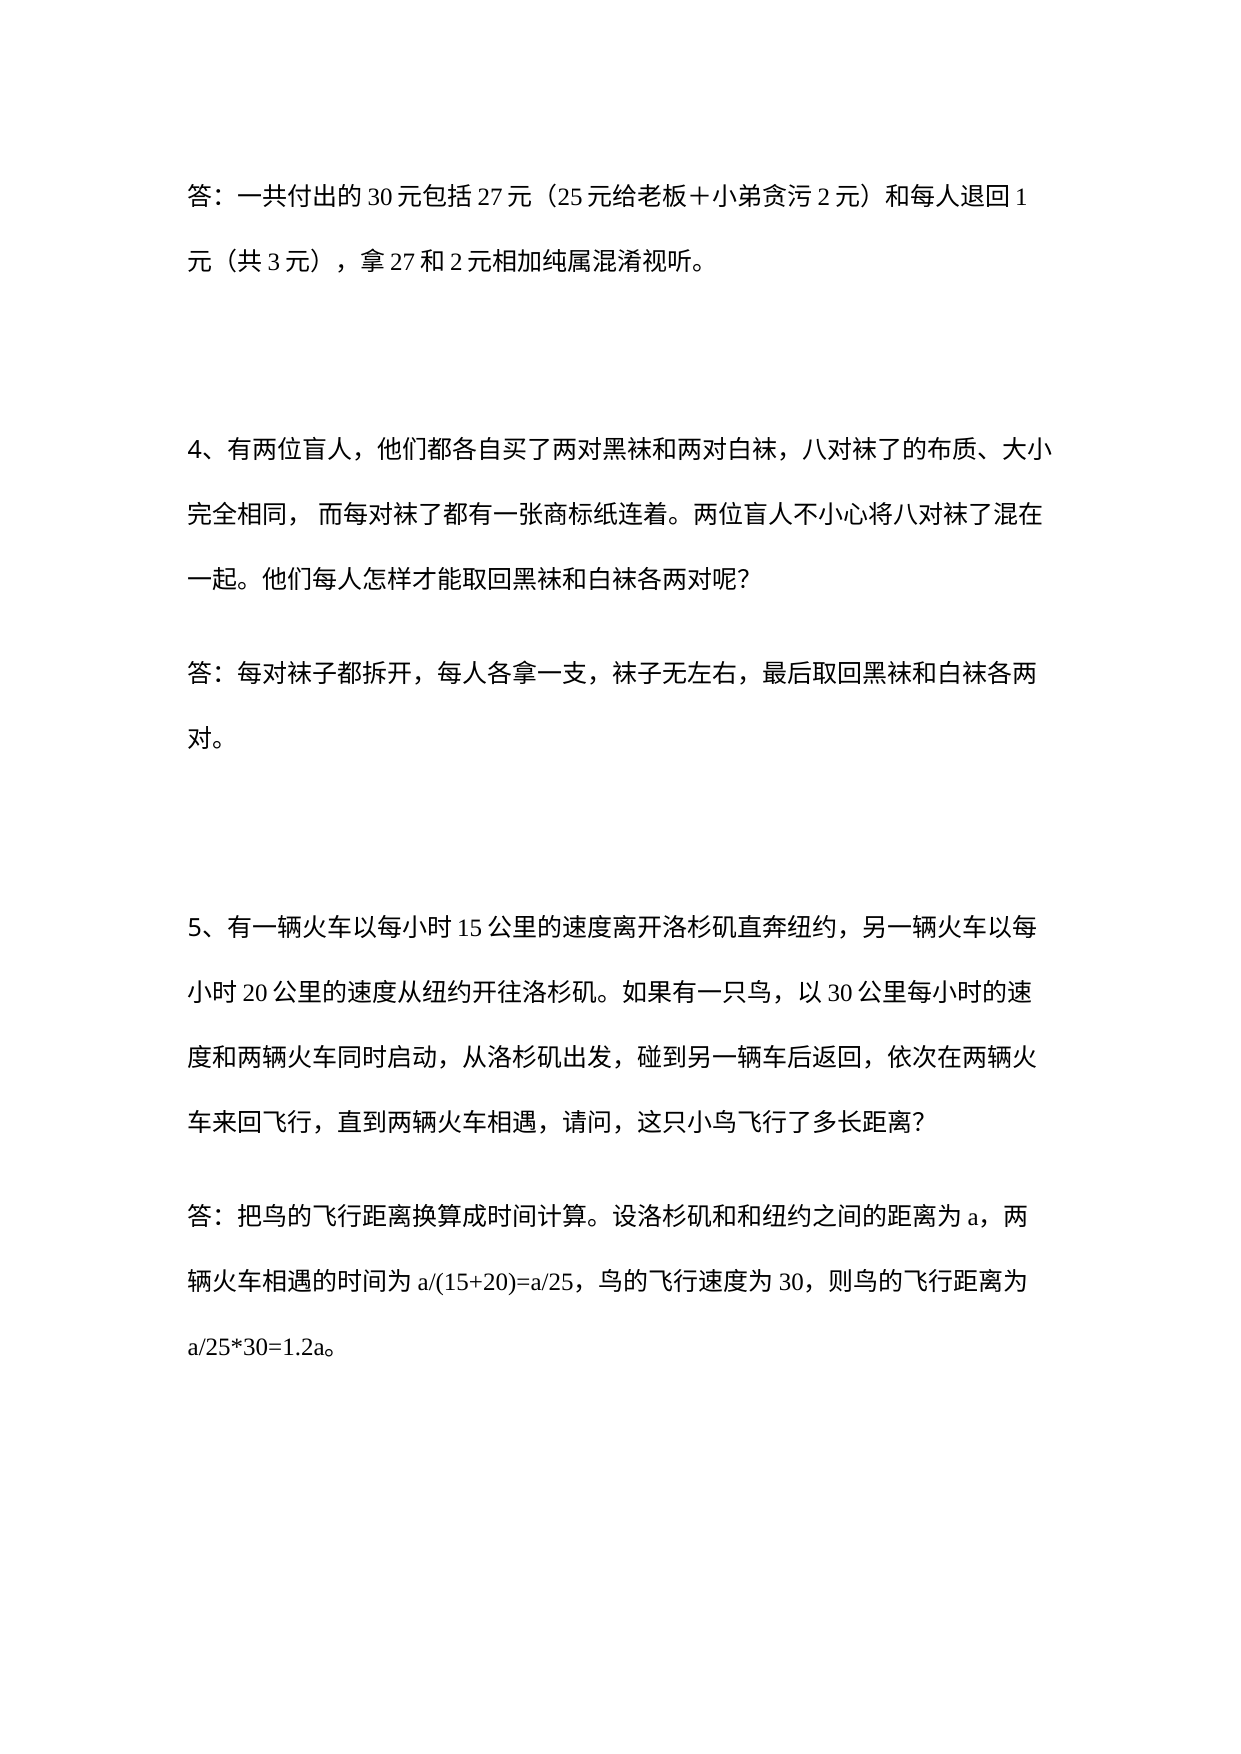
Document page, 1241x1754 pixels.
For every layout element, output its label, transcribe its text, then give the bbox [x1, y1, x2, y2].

text 4、有两位盲人，他们都各自买了两对黑袜和两对白袜，八对袜了的布质、大小完全相同， 而每对袜了都有一张商标纸连着。两位盲人不小心将八对袜了混在一起。他们每人怎样才能取回黑袜和白袜各两对呢？ [187, 415, 1053, 610]
text 答：把鸟的飞行距离换算成时间计算。设洛杉矶和和纽约之间的距离为a，两辆火车相遇的时间为a/(15+20)=a/25，鸟的飞行速度为30，则鸟的飞行距离为a/25*30=1.2a。 [187, 1182, 1053, 1377]
text 答：一共付出的30元包括27元（25元给老板＋小弟贪污2元）和每人退回1元（共3元），拿27和2元相加纯属混淆视听。 [187, 162, 1053, 292]
text 答：每对袜子都拆开，每人各拿一支，袜子无左右，最后取回黑袜和白袜各两对。 [187, 639, 1053, 769]
text 5、有一辆火车以每小时15公里的速度离开洛杉矶直奔纽约，另一辆火车以每小时20公里的速度从纽约开往洛杉矶。如果有一只鸟，以30公里每小时的速度和两辆火车同时启动，从洛杉矶出发，碰到另一辆车后返回，依次在两辆火车来回飞行，直到两辆火车相遇，请问，这只小鸟飞行了多长距离？ [187, 893, 1053, 1153]
